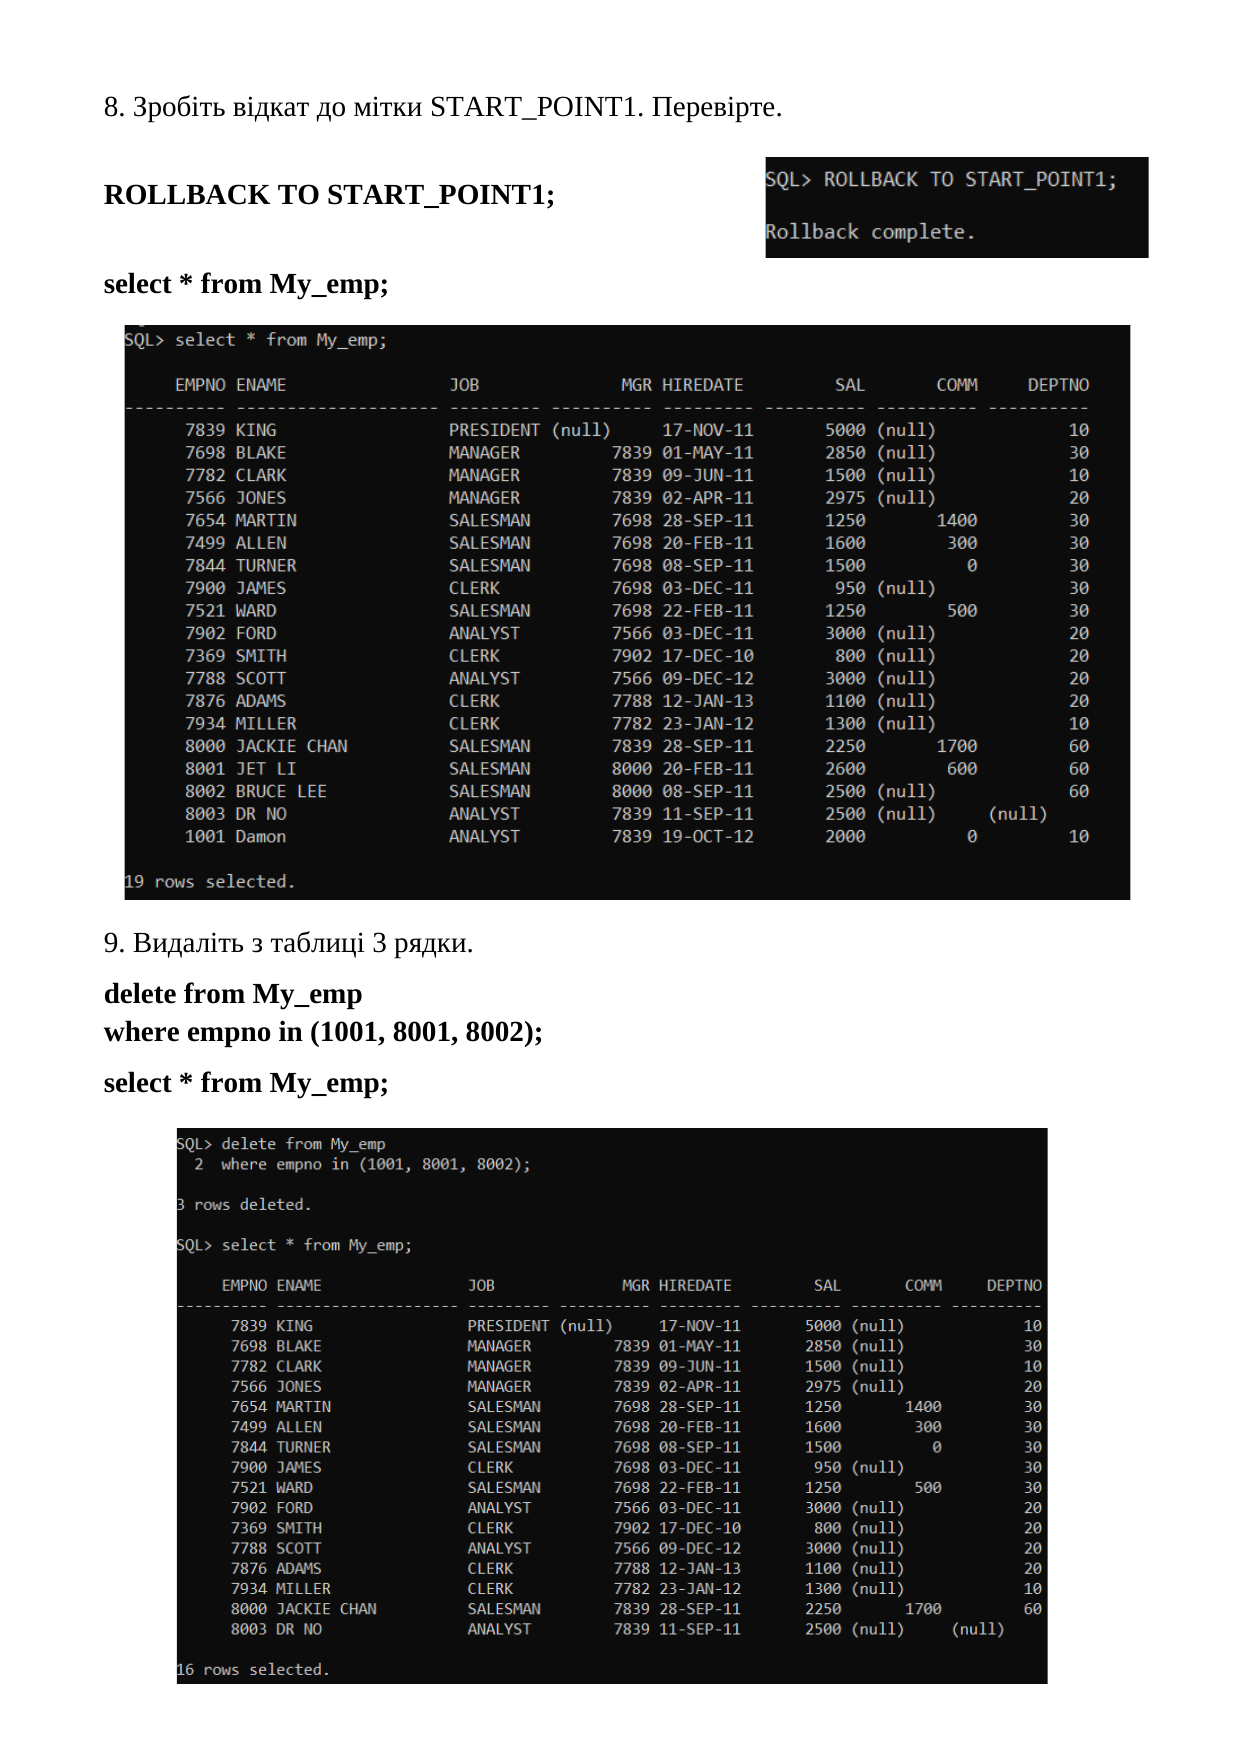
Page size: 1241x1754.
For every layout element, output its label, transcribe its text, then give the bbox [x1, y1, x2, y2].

text 8. Зробіть відкат до мітки START_POINT1. Перевірте. [103, 89, 1152, 122]
text select * from My_emp; [103, 1066, 1152, 1099]
text delete from My_emp [103, 976, 1152, 1009]
text select * from My_emp; [103, 266, 1152, 299]
text where empno in (1001, 8001, 8002); [103, 1014, 1152, 1048]
text ROLLBACK TO START_POINT1; [103, 177, 765, 211]
picture [765, 157, 1149, 258]
picture [176, 1128, 1048, 1684]
picture [124, 325, 1131, 900]
text 9. Видаліть з таблиці 3 рядки. [103, 925, 1152, 958]
